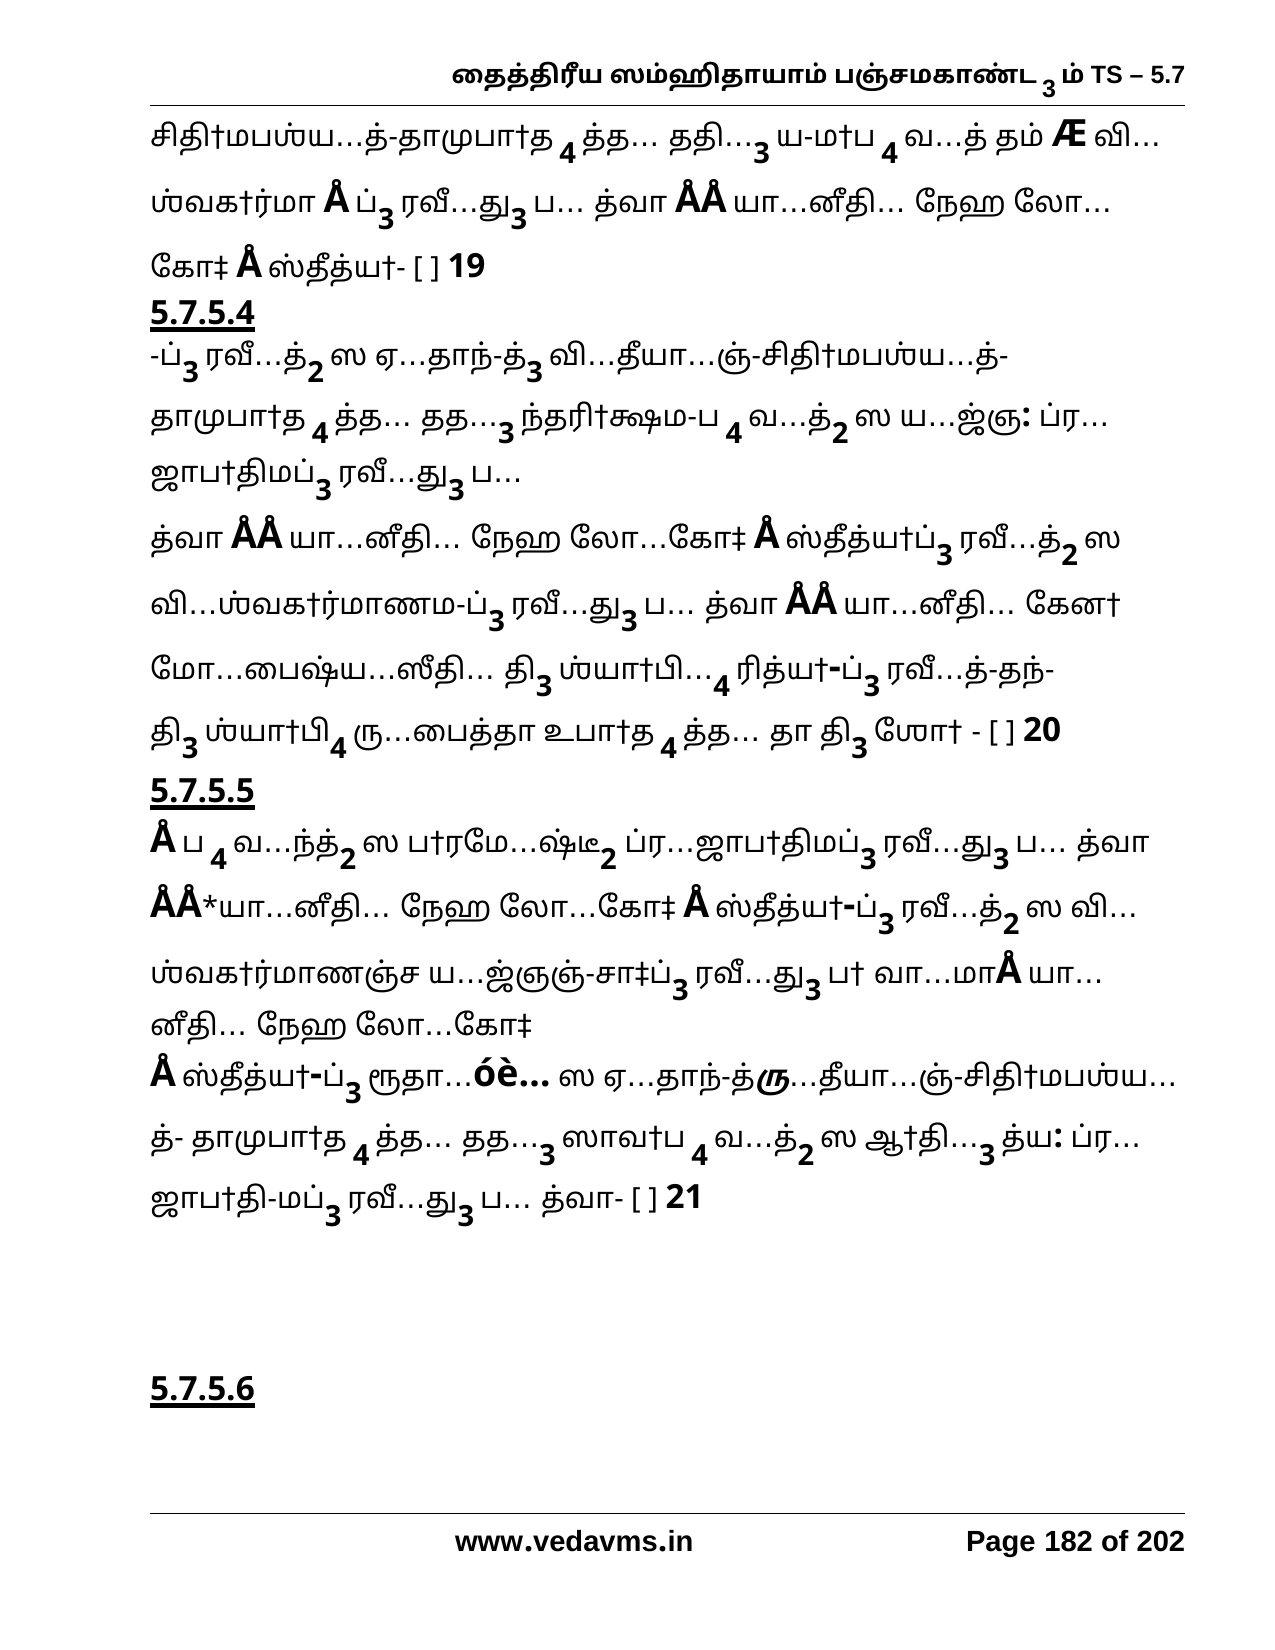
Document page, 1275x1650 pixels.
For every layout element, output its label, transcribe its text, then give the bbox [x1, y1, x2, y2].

text த்வா ÅÅயா…னீதி… நேஹ லோ…கோ‡ Åஸ்தீத்ய†ப்3ரவீ…த்2ஸ [150, 508, 1185, 574]
text Åப4வ…ந்த்2ஸ ப†ரமே…ஷ்டீ2 ப்ர…ஜாப†திமப்3ரவீ…து3ப… த்வா ÅÅ*யா…னீதி… நேஹ லோ…கோ‡ Åஸ்தீத்ய†-ப்3ரவீ…த்2ஸ வி…ஶ்வக†ர்மாணஞ்ச ய…ஜ்ஞஞ்-சா‡ப்3ரவீ…து3ப† வா…மாÅயா…னீதி… நேஹ லோ…கோ‡ Åஸ்தீத்ய†-ப்3ரூதா…óè… ஸ ஏ…தாந்-த்ரு…தீயா…ஞ்-சிதி†மபஶ்ய…த்- தாமுபா†த4த்த… தத…3ஸாவ†ப4வ…த்2ஸ ஆ†தி…3த்ய: ப்ர…ஜாப†தி-மப்3ரவீ…து3ப… த்வா- [ ] 21 [150, 812, 1185, 1234]
text 5.7.5.5 [150, 766, 1185, 812]
text சிதி†மபஶ்ய…த்-தாமுபா†த4த்த… ததி…3ய-ம†ப4வ…த் தம் Æவி…ஶ்வக†ர்மா Åப்3ரவீ…து3ப… த்வா ÅÅயா…னீதி… நேஹ லோ…கோ‡ Åஸ்தீத்ய†- [ ] 19 [150, 106, 1185, 288]
text -ப்3ரவீ…த்2ஸ ஏ…தாந்-த்3வி…தீயா…ஞ்-சிதி†மபஶ்ய…த்-தாமுபா†த4த்த… தத…3ந்தரி†க்ஷம-ப4வ…த்2ஸ ய…ஜ்ஞ: ப்ர…ஜாப†திமப்3ரவீ…து3ப… [150, 334, 1185, 508]
text வி…ஶ்வக†ர்மாணம-ப்3ரவீ…து3ப… த்வா ÅÅயா…னீதி… கேன† மோ…பைஷ்ய…ஸீதி… தி3ஶ்யா†பி…4ரித்ய†-ப்3ரவீ…த்-தந்- தி3ஶ்யா†பி4ரு…பைத்தா உபா†த4த்த… தா தி3ஶோ† - [ ] 20 [150, 574, 1185, 766]
text 5.7.5.6 [150, 1365, 1185, 1410]
text 5.7.5.4 [150, 288, 1185, 334]
